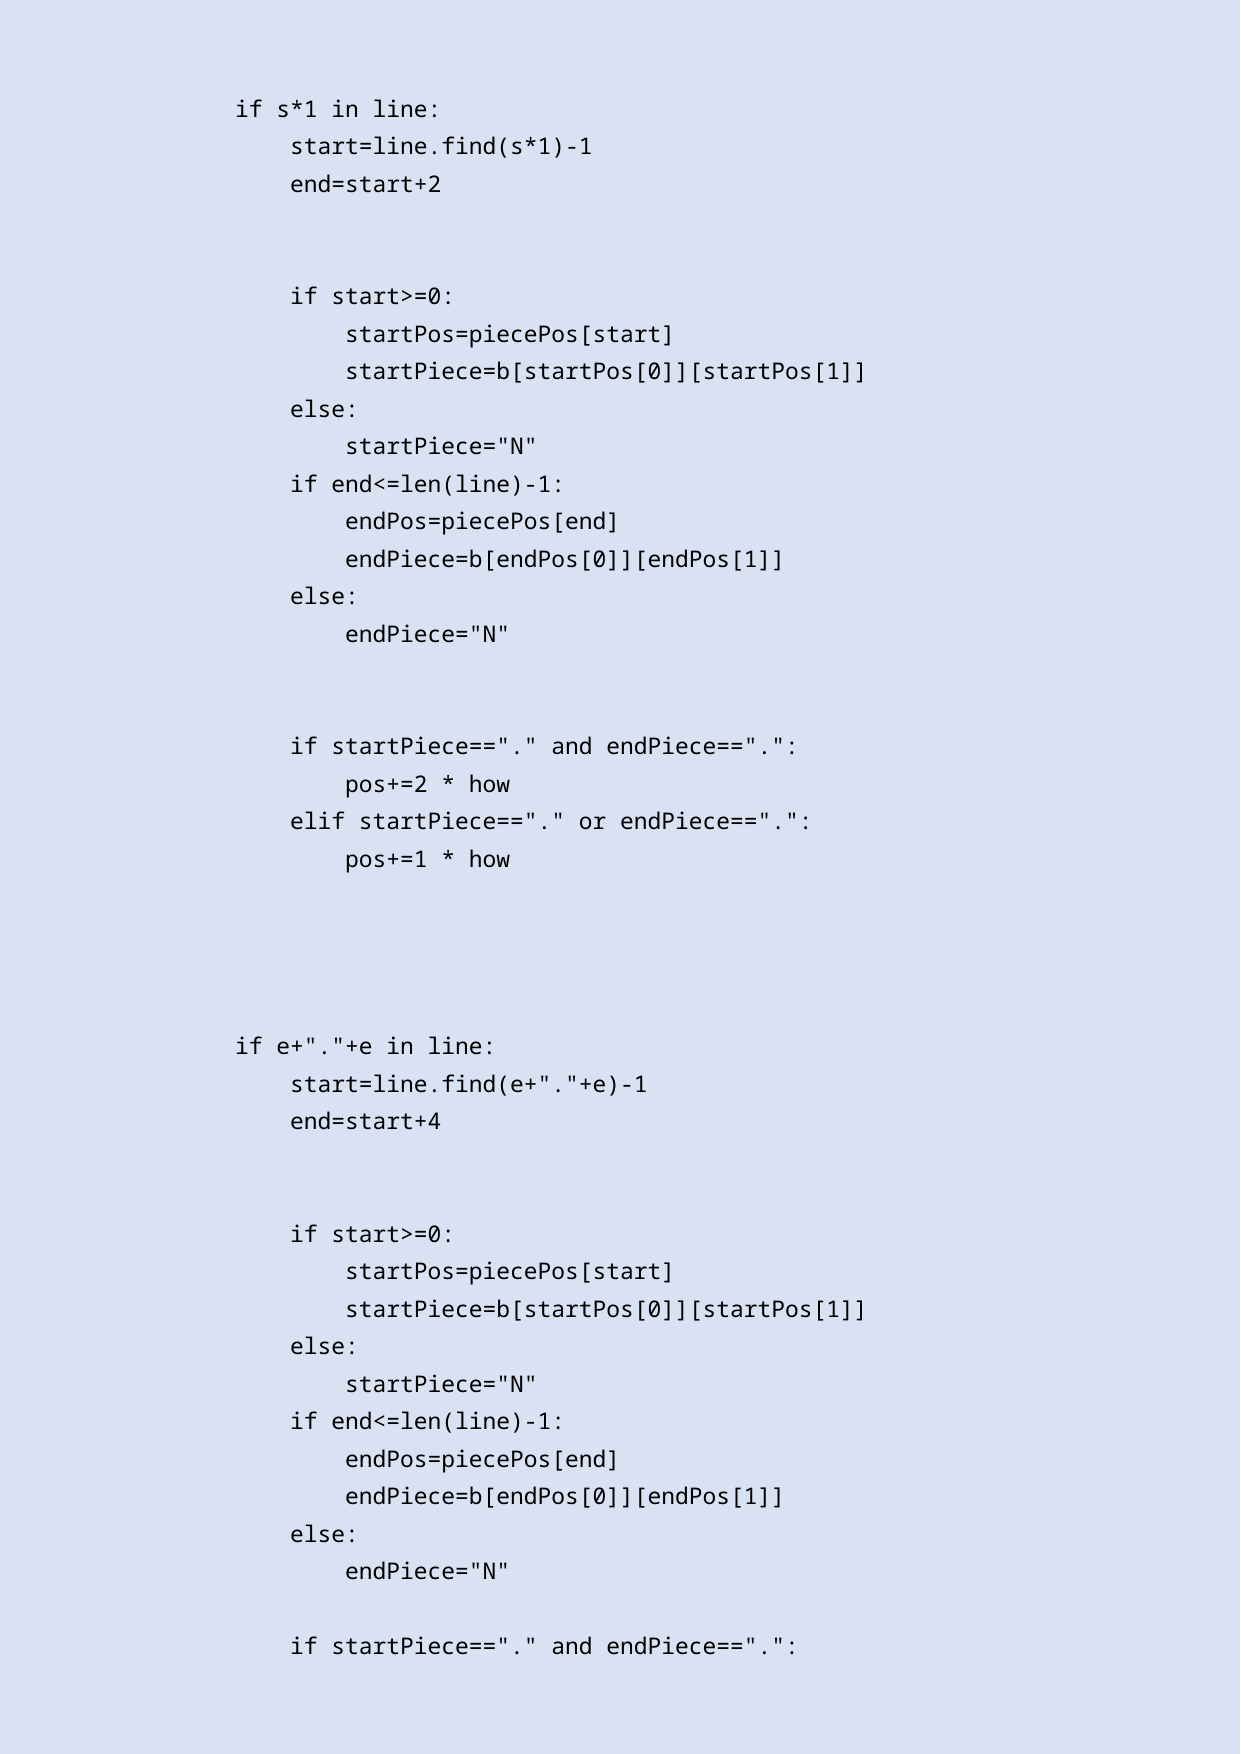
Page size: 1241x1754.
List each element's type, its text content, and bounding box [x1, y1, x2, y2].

list end=start+2 [125, 164, 1165, 202]
list endPiece="N" [125, 1552, 1165, 1589]
list pos+=2 * how [125, 764, 1165, 802]
list start=line.find(e+"."+e)-1 [125, 1064, 1165, 1102]
list endPiece=b[endPos[0]][endPos[1]] [125, 1477, 1165, 1514]
list endPiece=b[endPos[0]][endPos[1]] [125, 539, 1165, 577]
list elif startPiece=="." or endPiece==".": [125, 802, 1165, 839]
list pos+=1 * how [125, 839, 1165, 877]
list if end<=len(line)-1: [125, 1402, 1165, 1439]
list if e+"."+e in line: [125, 1027, 1165, 1064]
list end=start+4 [125, 1102, 1165, 1139]
list startPiece=b[startPos[0]][startPos[1]] [125, 1289, 1165, 1327]
list if s*1 in line: [125, 89, 1165, 127]
list startPiece=b[startPos[0]][startPos[1]] [125, 352, 1165, 389]
list endPos=piecePos[end] [125, 1439, 1165, 1477]
list if startPiece=="." and endPiece==".": [125, 1627, 1165, 1664]
list start=line.find(s*1)-1 [125, 127, 1165, 164]
list else: [125, 389, 1165, 427]
list endPiece="N" [125, 614, 1165, 652]
list endPos=piecePos[end] [125, 502, 1165, 539]
list if start>=0: [125, 277, 1165, 314]
list startPos=piecePos[start] [125, 1252, 1165, 1289]
list if start>=0: [125, 1214, 1165, 1252]
list if end<=len(line)-1: [125, 464, 1165, 502]
list else: [125, 577, 1165, 614]
list else: [125, 1327, 1165, 1364]
list if startPiece=="." and endPiece==".": [125, 727, 1165, 764]
list startPos=piecePos[start] [125, 314, 1165, 352]
list startPiece="N" [125, 427, 1165, 464]
list startPiece="N" [125, 1364, 1165, 1402]
list else: [125, 1514, 1165, 1552]
